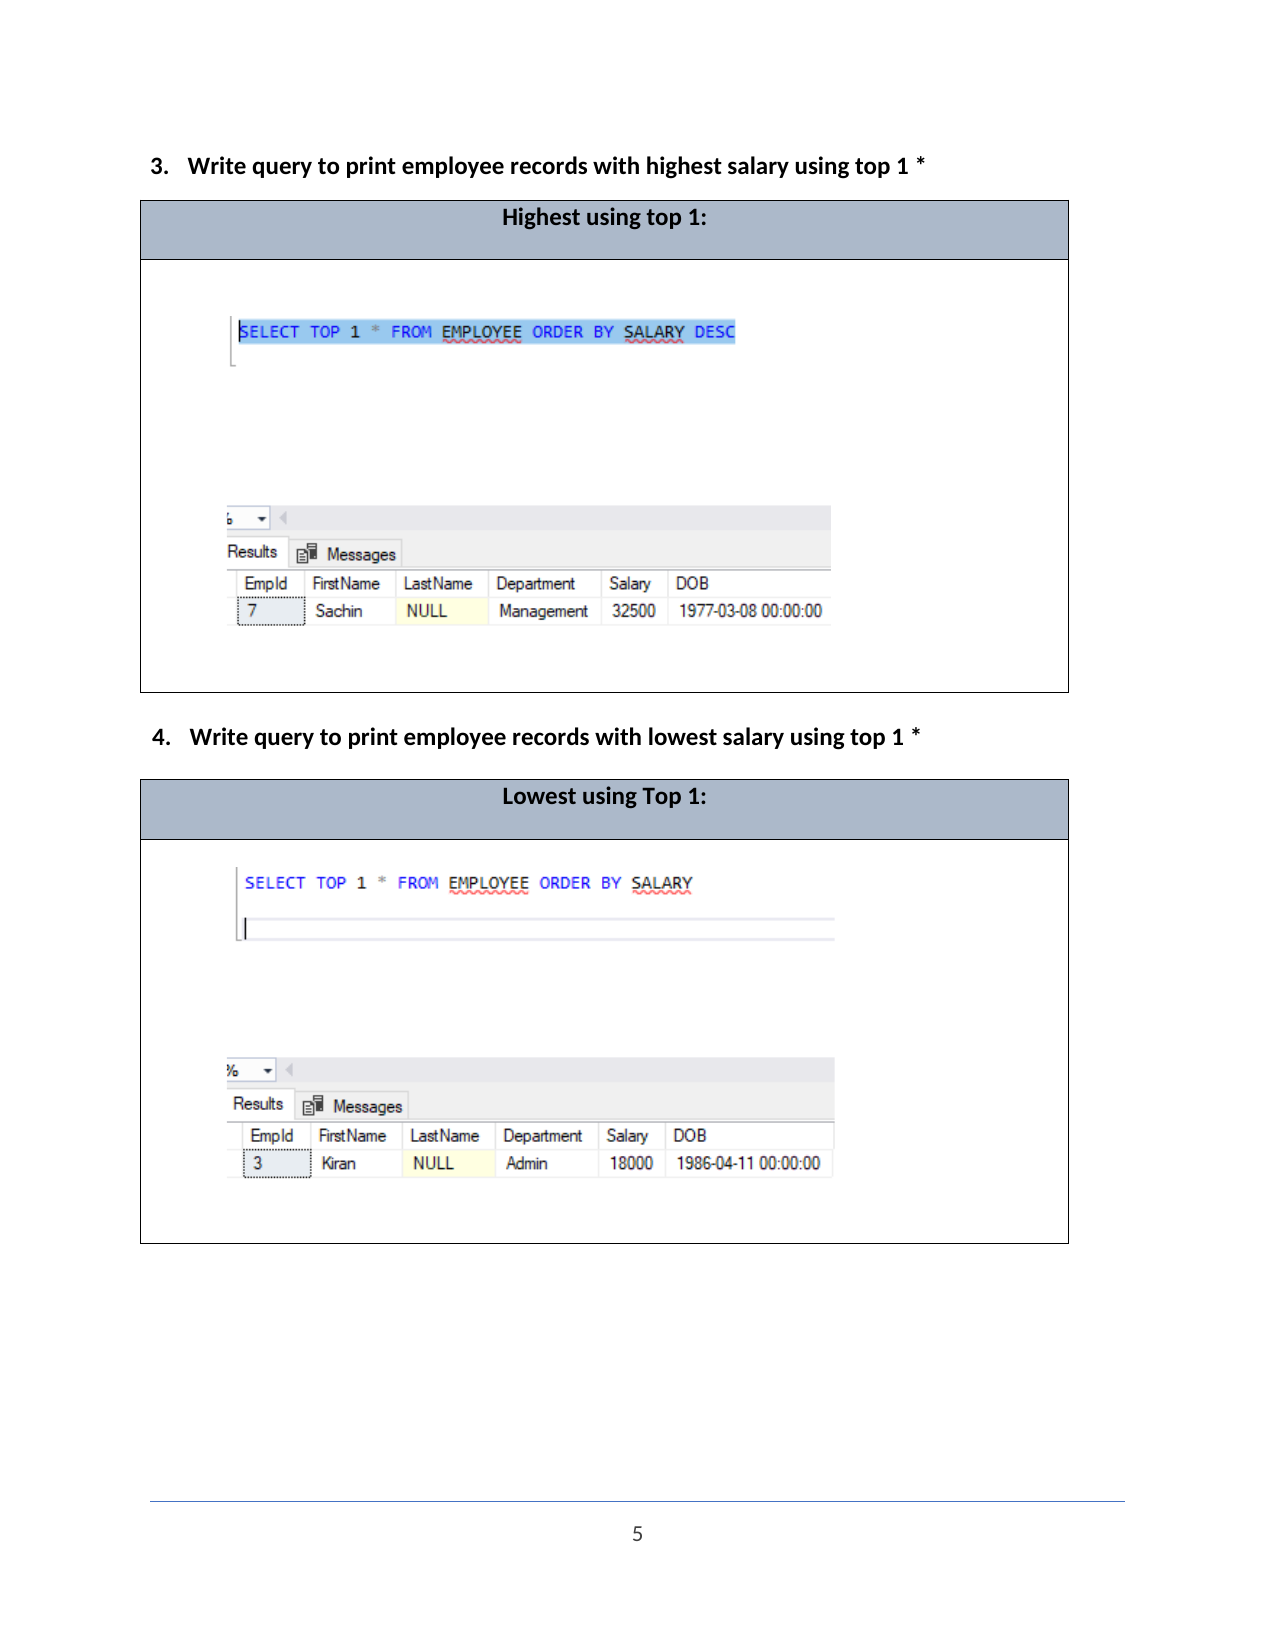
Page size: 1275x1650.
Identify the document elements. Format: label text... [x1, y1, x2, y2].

picture [226, 867, 835, 1187]
table_header Highest using top 1: [141, 201, 1068, 259]
list Write query to print employee records with highest salary using top 1 * [150, 150, 1125, 181]
table_cell [141, 840, 1068, 1243]
picture [226, 316, 831, 636]
table_cell [141, 260, 1068, 692]
table_cell Write query to print employee records with lowest salary using top 1 * [141, 693, 1069, 779]
table_cell Lowest using Top 1: [141, 780, 1068, 839]
